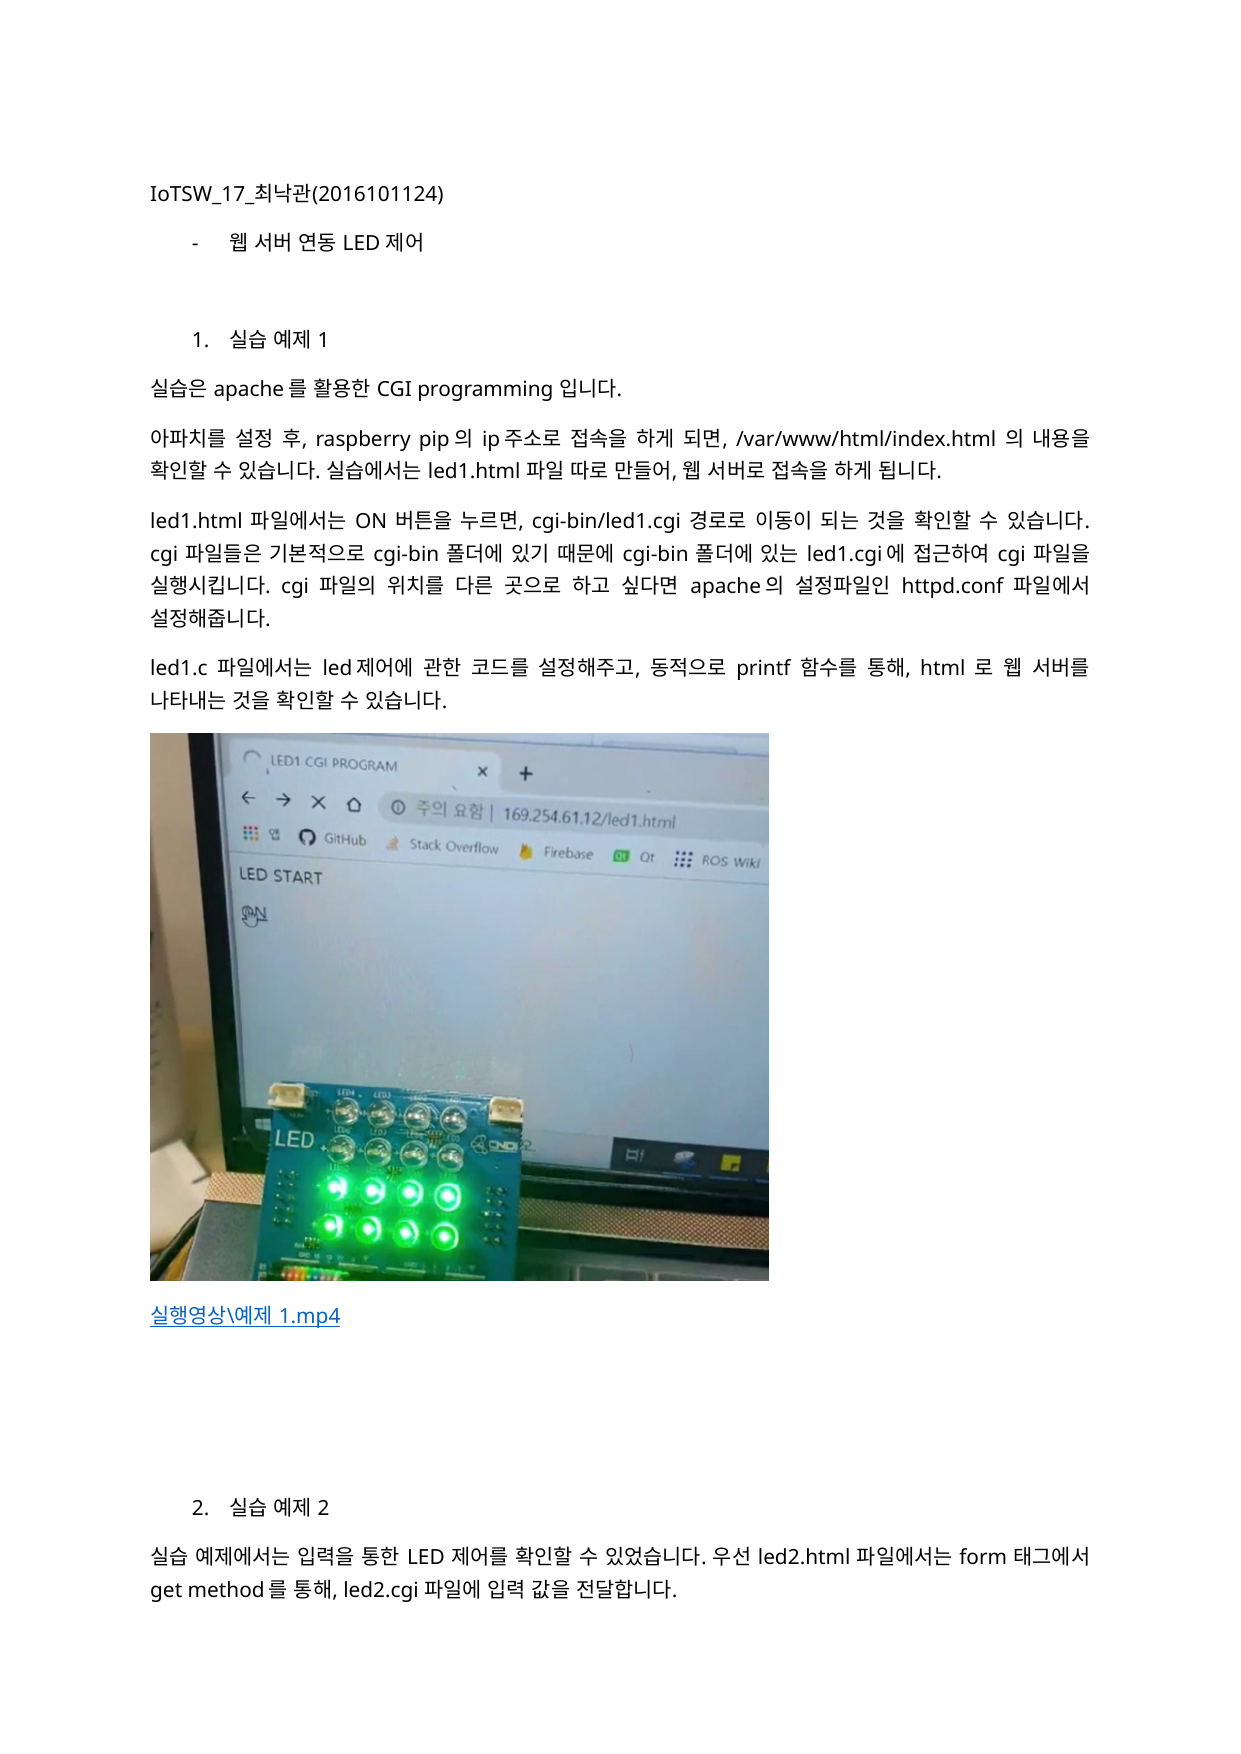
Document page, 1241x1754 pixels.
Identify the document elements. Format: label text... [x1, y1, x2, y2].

text led1.html 파일에서는 ON 버튼을 누르면, cgi-bin/led1.cgi 경로로 이동이 되는 것을 확인할 수 있습니다. cgi 파일들은 기본적으로 cgi-bin 폴더에 있기 때문에 cgi-bin 폴더에 있는 led1.cgi에 접근하여 cgi 파일을 실행시킵니다. cgi 파일의 위치를 다른 곳으로 하고 싶다면 apache의 설정파일인 httpd.conf 파일에서 설정해줍니다. [150, 504, 1090, 632]
picture [150, 733, 769, 1281]
list 웹 서버 연동 LED 제어 [192, 227, 1090, 257]
list 실습 예제 2 [192, 1491, 1090, 1521]
text 아파치를 설정 후, raspberry pip의 ip주소로 접속을 하게 되면, /var/www/html/index.html 의 내용을 확인할 수 있습니다. 실습에서는 led1.html 파일 따로 만들어, 웹 서버로 접속을 하게 됩니다. [150, 422, 1090, 485]
text led1.c 파일에서는 led제어에 관한 코드를 설정해주고, 동적으로 printf 함수를 통해, html 로 웹 서버를 나타내는 것을 확인할 수 있습니다. [150, 652, 1090, 714]
text 실습 예제에서는 입력을 통한 LED 제어를 확인할 수 있었습니다. 우선 led2.html 파일에서는 form 태그에서 get method를 통해, led2.cgi 파일에 입력 값을 전달합니다. [150, 1540, 1090, 1603]
text 실습은 apache를 활용한 CGI programming 입니다. [150, 373, 1090, 403]
list 실습 예제 1 [192, 323, 1090, 353]
text IoTSW_17_최낙관(2016101124) [150, 177, 1090, 207]
text 실행영상\예제 1.mp4 [150, 1299, 1090, 1330]
